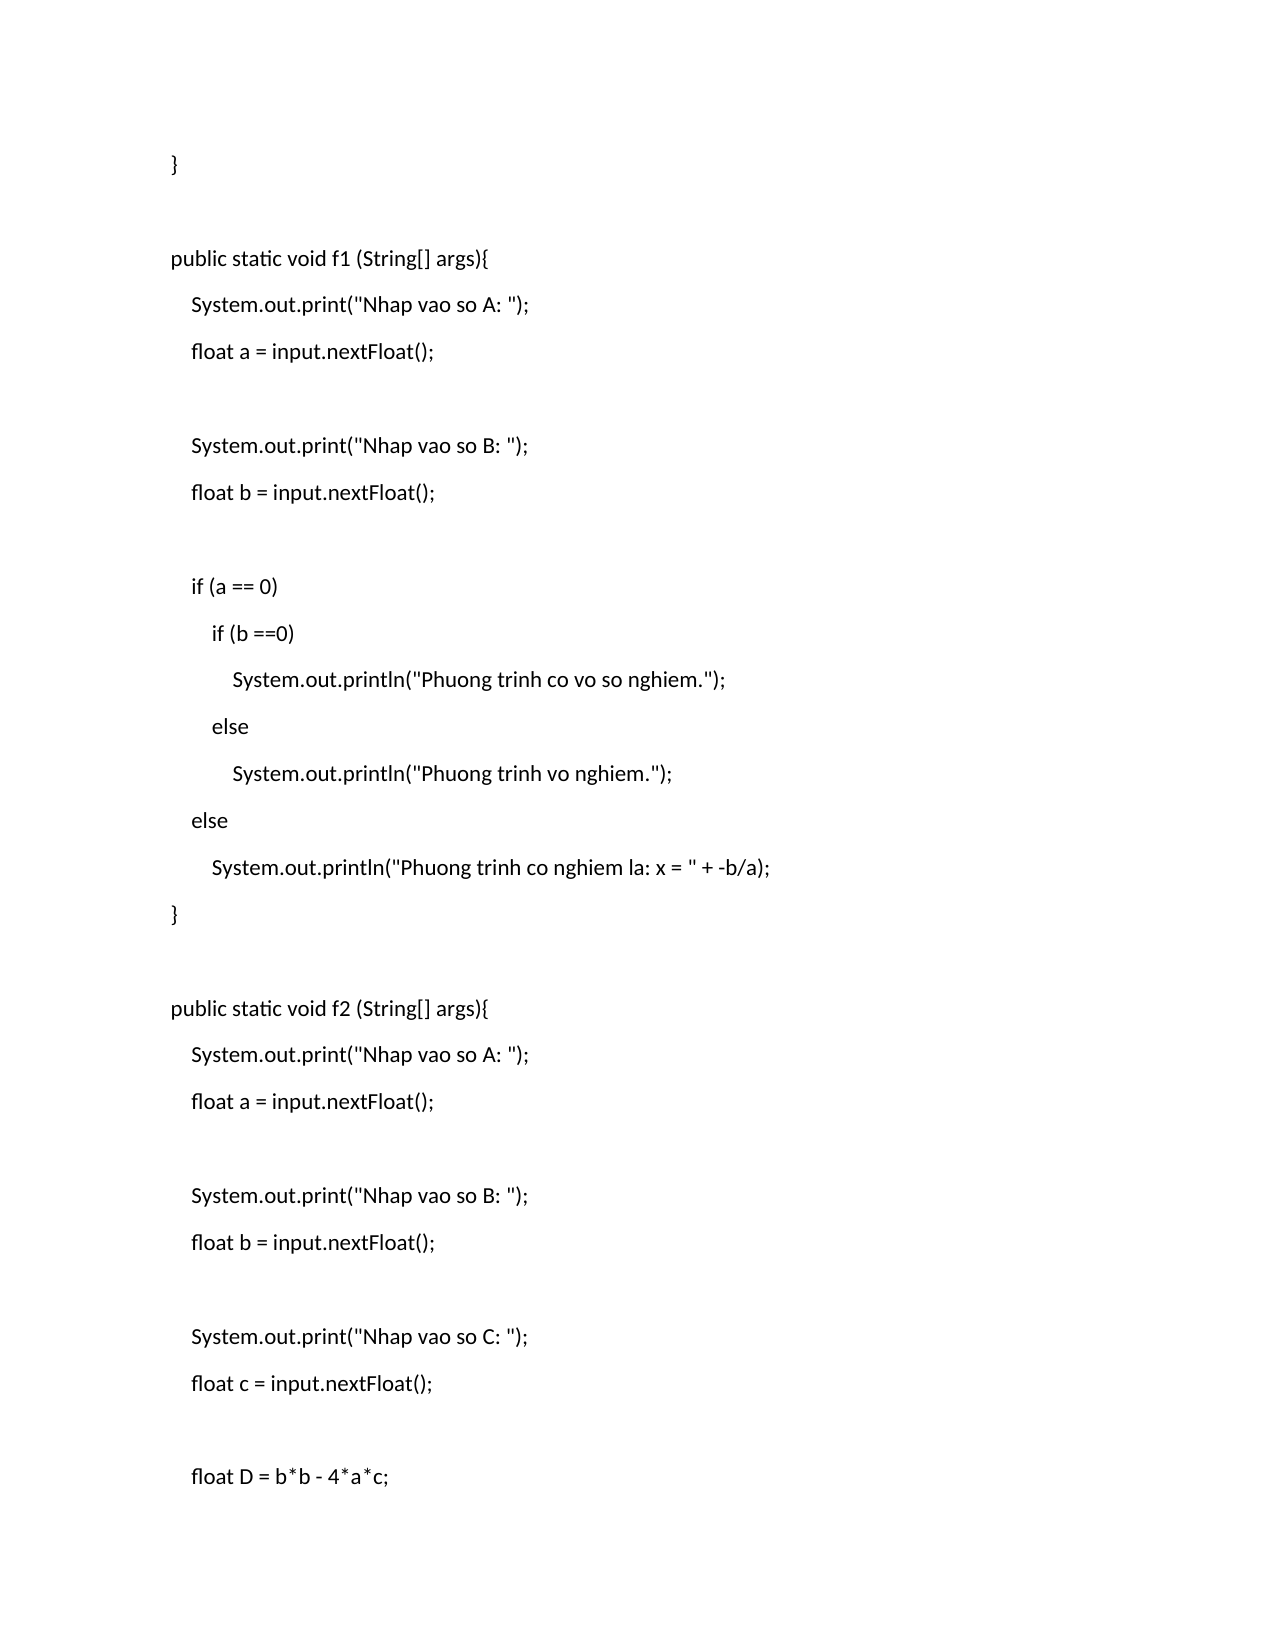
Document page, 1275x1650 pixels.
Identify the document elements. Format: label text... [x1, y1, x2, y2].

text float c = input.nextFloat(); [150, 1369, 1125, 1397]
text float D = b*b - 4*a*c; [150, 1462, 1125, 1491]
text if (a == 0) [150, 572, 1125, 600]
text float b = input.nextFloat(); [150, 478, 1125, 506]
text System.out.print("Nhap vao so C: "); [150, 1322, 1125, 1350]
text System.out.print("Nhap vao so A: "); [150, 1041, 1125, 1069]
text System.out.print("Nhap vao so B: "); [150, 431, 1125, 459]
text if (b ==0) [150, 619, 1125, 647]
text } [150, 150, 1125, 178]
text float b = input.nextFloat(); [150, 1228, 1125, 1256]
text } [150, 900, 1125, 928]
text System.out.println("Phuong trinh co nghiem la: x = " + -b/a); [150, 853, 1125, 881]
text float a = input.nextFloat(); [150, 1087, 1125, 1116]
text public static void f2 (String[] args){ [150, 994, 1125, 1022]
text else [150, 806, 1125, 834]
text System.out.println("Phuong trinh co vo so nghiem."); [150, 666, 1125, 694]
text float a = input.nextFloat(); [150, 337, 1125, 366]
text System.out.println("Phuong trinh vo nghiem."); [150, 759, 1125, 787]
text else [150, 712, 1125, 741]
text System.out.print("Nhap vao so A: "); [150, 291, 1125, 319]
text System.out.print("Nhap vao so B: "); [150, 1181, 1125, 1209]
text public static void f1 (String[] args){ [150, 244, 1125, 272]
